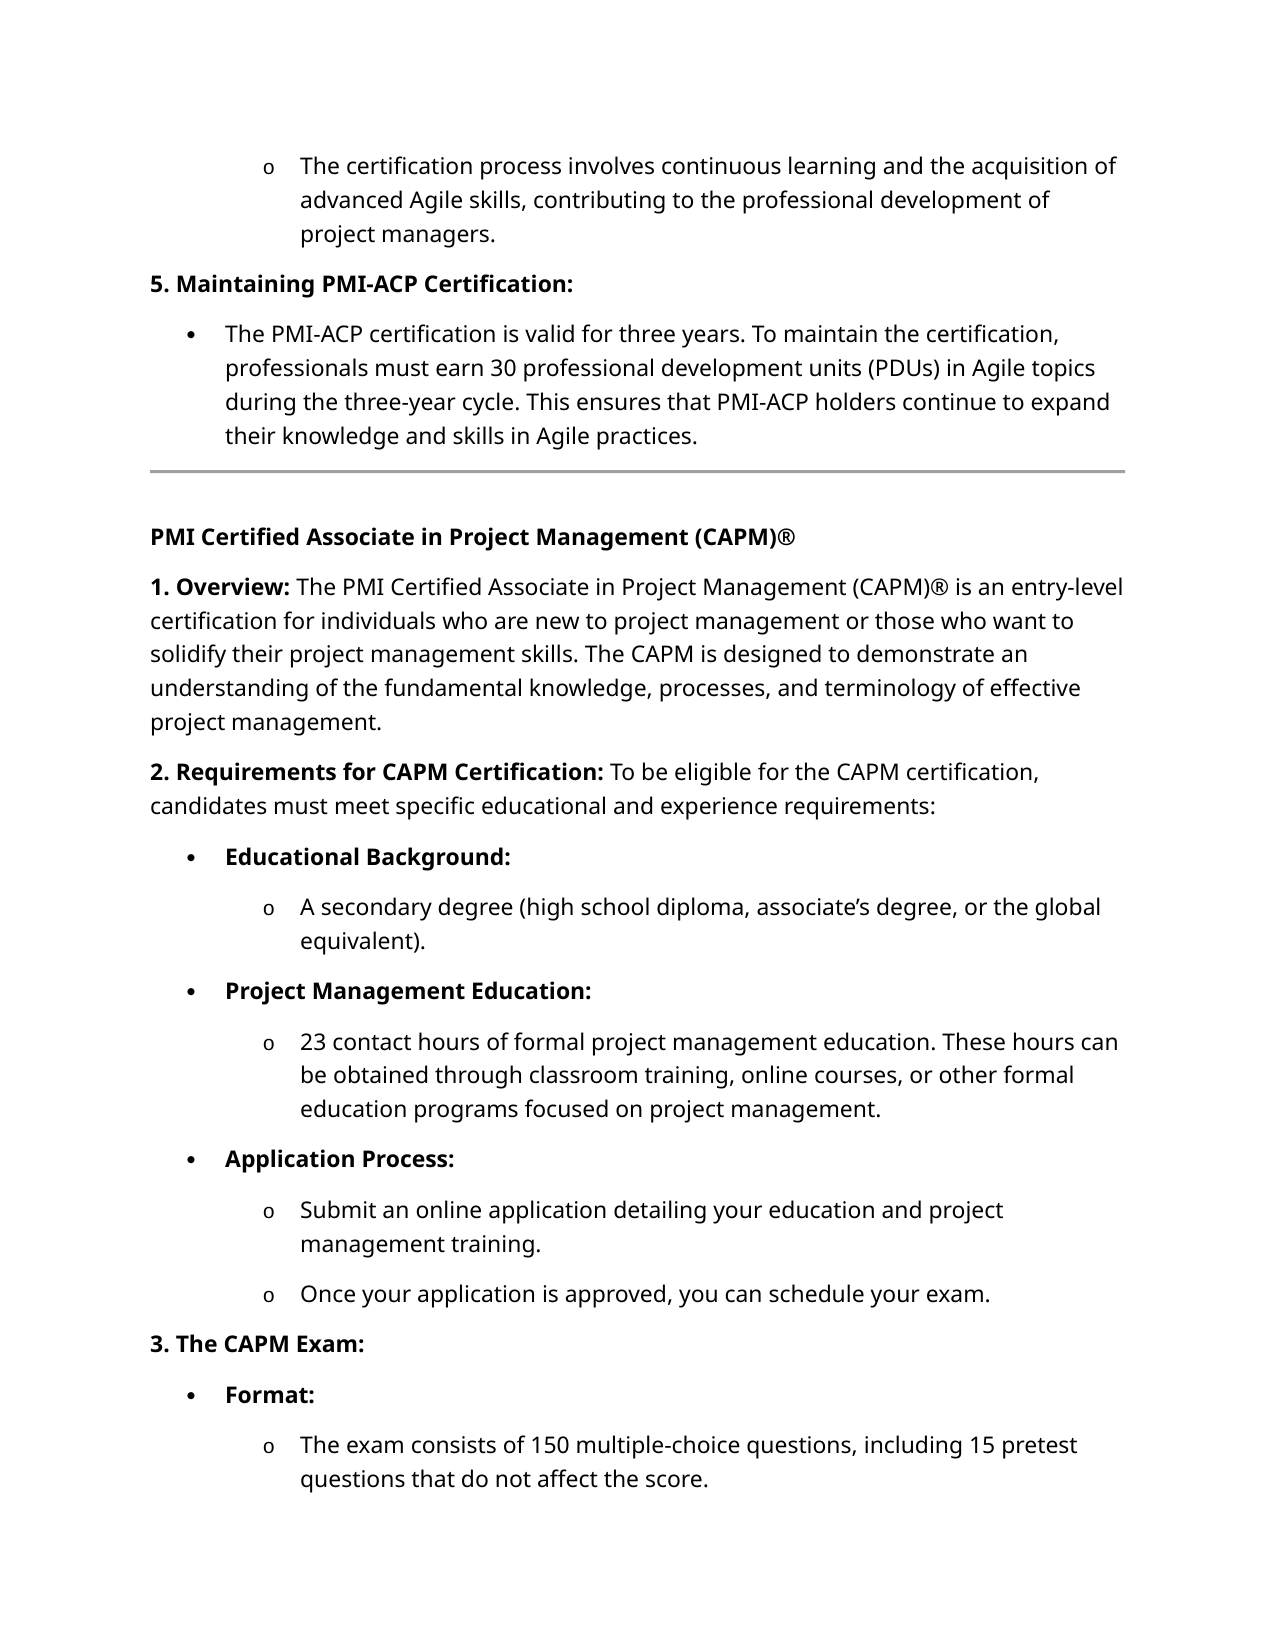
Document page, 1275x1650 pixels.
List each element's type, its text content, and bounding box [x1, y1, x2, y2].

list Submit an online application detailing your education and project management training. [262, 1194, 1125, 1259]
text 2. Requirements for CAPM Certification: To be eligible for the CAPM certification, candidates must meet specific educational and experience requirements: [150, 756, 1125, 821]
text PMI Certified Associate in Project Management (CAPM)® [150, 520, 1125, 552]
list 23 contact hours of formal project management education. These hours can be obtained through classroom training, online courses, or other formal education programs focused on project management. [262, 1025, 1125, 1124]
list Once your application is approved, you can schedule your exam. [262, 1278, 1125, 1309]
list Educational Background: [187, 840, 1125, 872]
list A secondary degree (high school diploma, associate’s degree, or the global equivalent). [262, 891, 1125, 956]
list Format: [187, 1379, 1125, 1410]
list The certification process involves continuous learning and the acquisition of advanced Agile skills, contributing to the professional development of project managers. [262, 150, 1125, 249]
list The PMI-ACP certification is valid for three years. To maintain the certification, professionals must earn 30 professional development units (PDUs) in Agile topics during the three-year cycle. This ensures that PMI-ACP holders continue to expand their knowledge and skills in Agile practices. [187, 318, 1125, 451]
list The exam consists of 150 multiple-choice questions, including 15 pretest questions that do not affect the score. [262, 1429, 1125, 1494]
text 5. Maintaining PMI-ACP Certification: [150, 268, 1125, 299]
text 3. The CAPM Exam: [150, 1328, 1125, 1359]
text 1. Overview: The PMI Certified Associate in Project Management (CAPM)® is an entry-level certification for individuals who are new to project management or those who want to solidify their project management skills. The CAPM is designed to demonstrate an understanding of the fundamental knowledge, processes, and terminology of effective project management. [150, 571, 1125, 737]
list Project Management Education: [187, 975, 1125, 1006]
list Application Process: [187, 1143, 1125, 1174]
